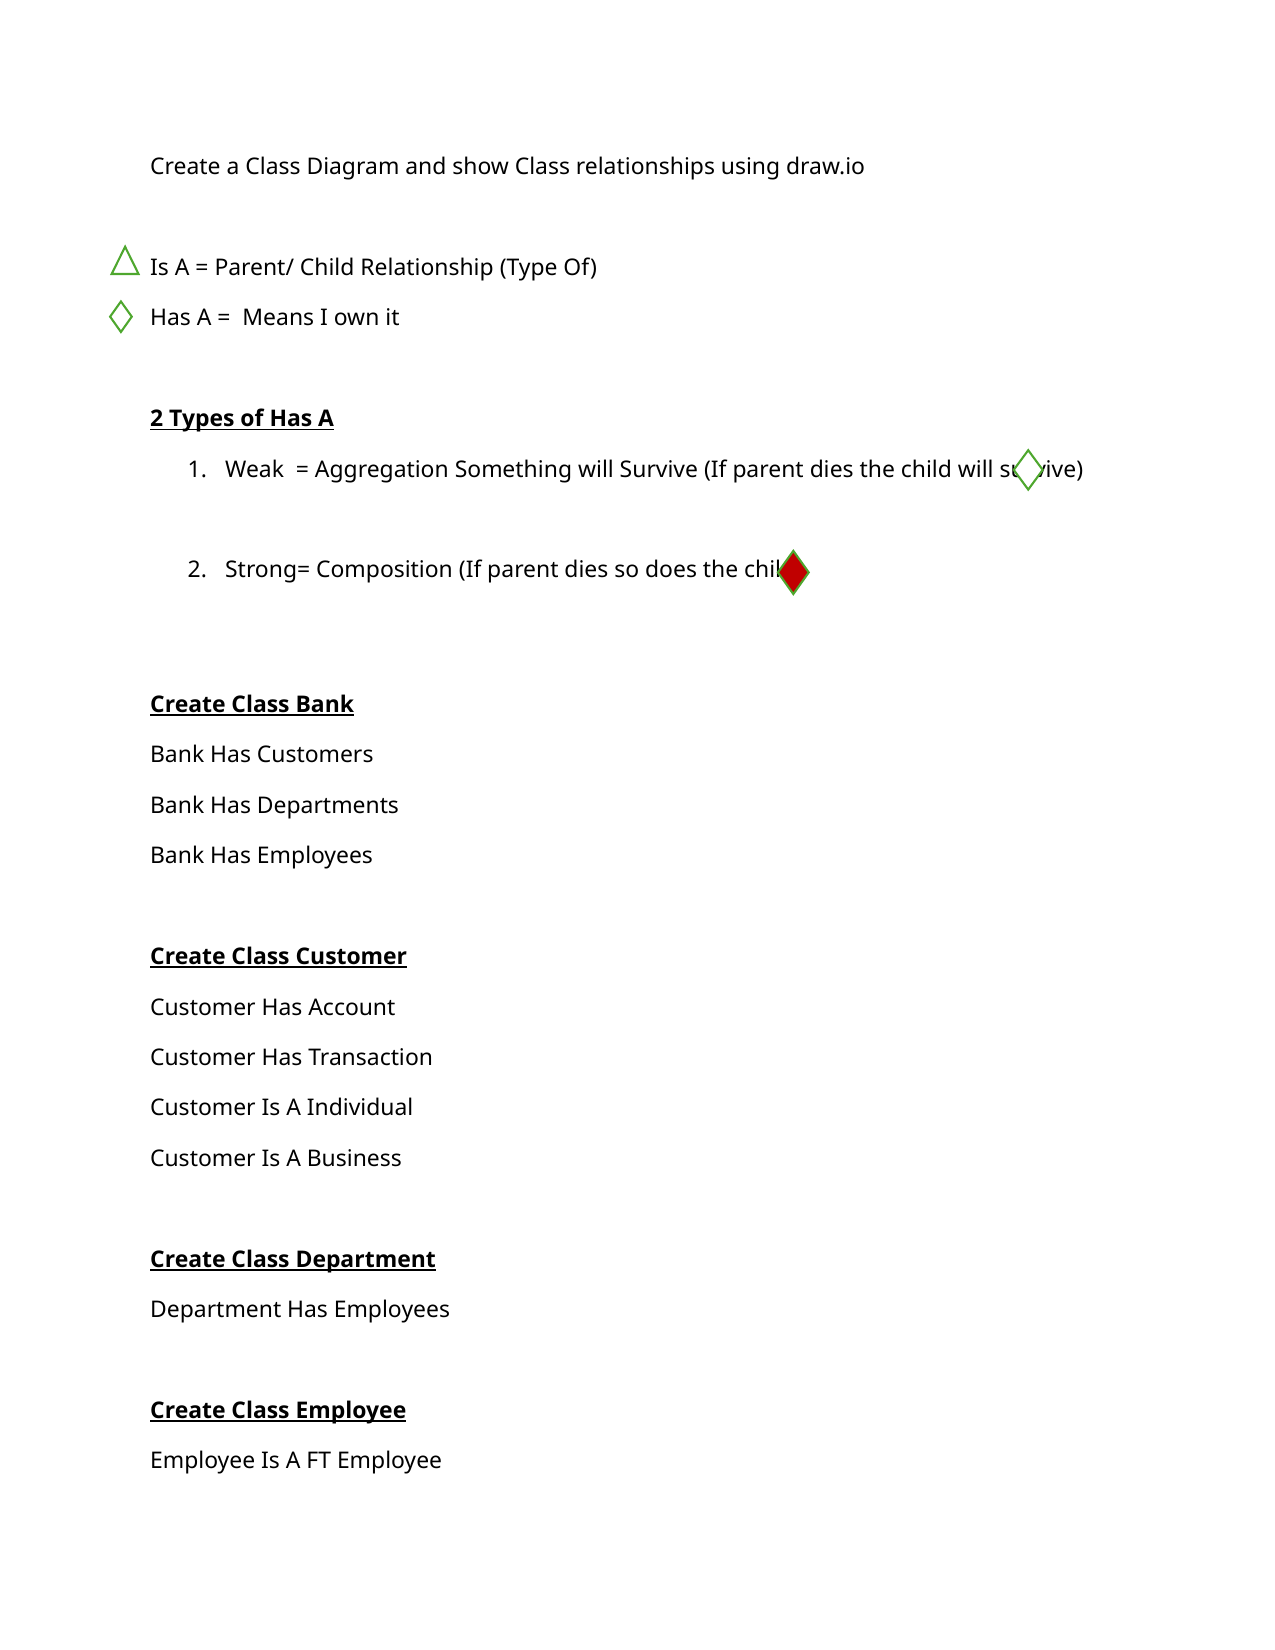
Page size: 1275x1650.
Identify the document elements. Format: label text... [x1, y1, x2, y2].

text Create a Class Diagram and show Class relationships using draw.io [150, 150, 1125, 181]
text Create Class Customer [150, 940, 1125, 971]
text Create Class Department [150, 1242, 1125, 1274]
text Create Class Bank [150, 688, 1125, 719]
text Customer Is A Business [150, 1142, 1125, 1173]
text Customer Is A Individual [150, 1091, 1125, 1122]
text Customer Has Account [150, 990, 1125, 1022]
text 2 Types of Has A [150, 402, 1125, 433]
text Create Class Employee [150, 1394, 1125, 1425]
list Strong= Composition (If parent dies so does the child) [187, 553, 789, 584]
list Weak = Aggregation Something will Survive (If parent dies the child will survive) [187, 452, 1024, 484]
text Customer Has Transaction [150, 1041, 1125, 1072]
text Bank Has Departments [150, 789, 1125, 820]
text Is A = Parent/ Child Relationship (Type Of) [150, 251, 1125, 282]
list Strong= Composition (If parent dies so does the child) [797, 553, 1125, 584]
text Department Has Employees [150, 1293, 1125, 1324]
text Employee Is A FT Employee [150, 1444, 1125, 1475]
text Has A = Means I own it [150, 301, 1125, 332]
text Bank Has Customers [150, 738, 1125, 769]
text Bank Has Employees [150, 839, 1125, 870]
